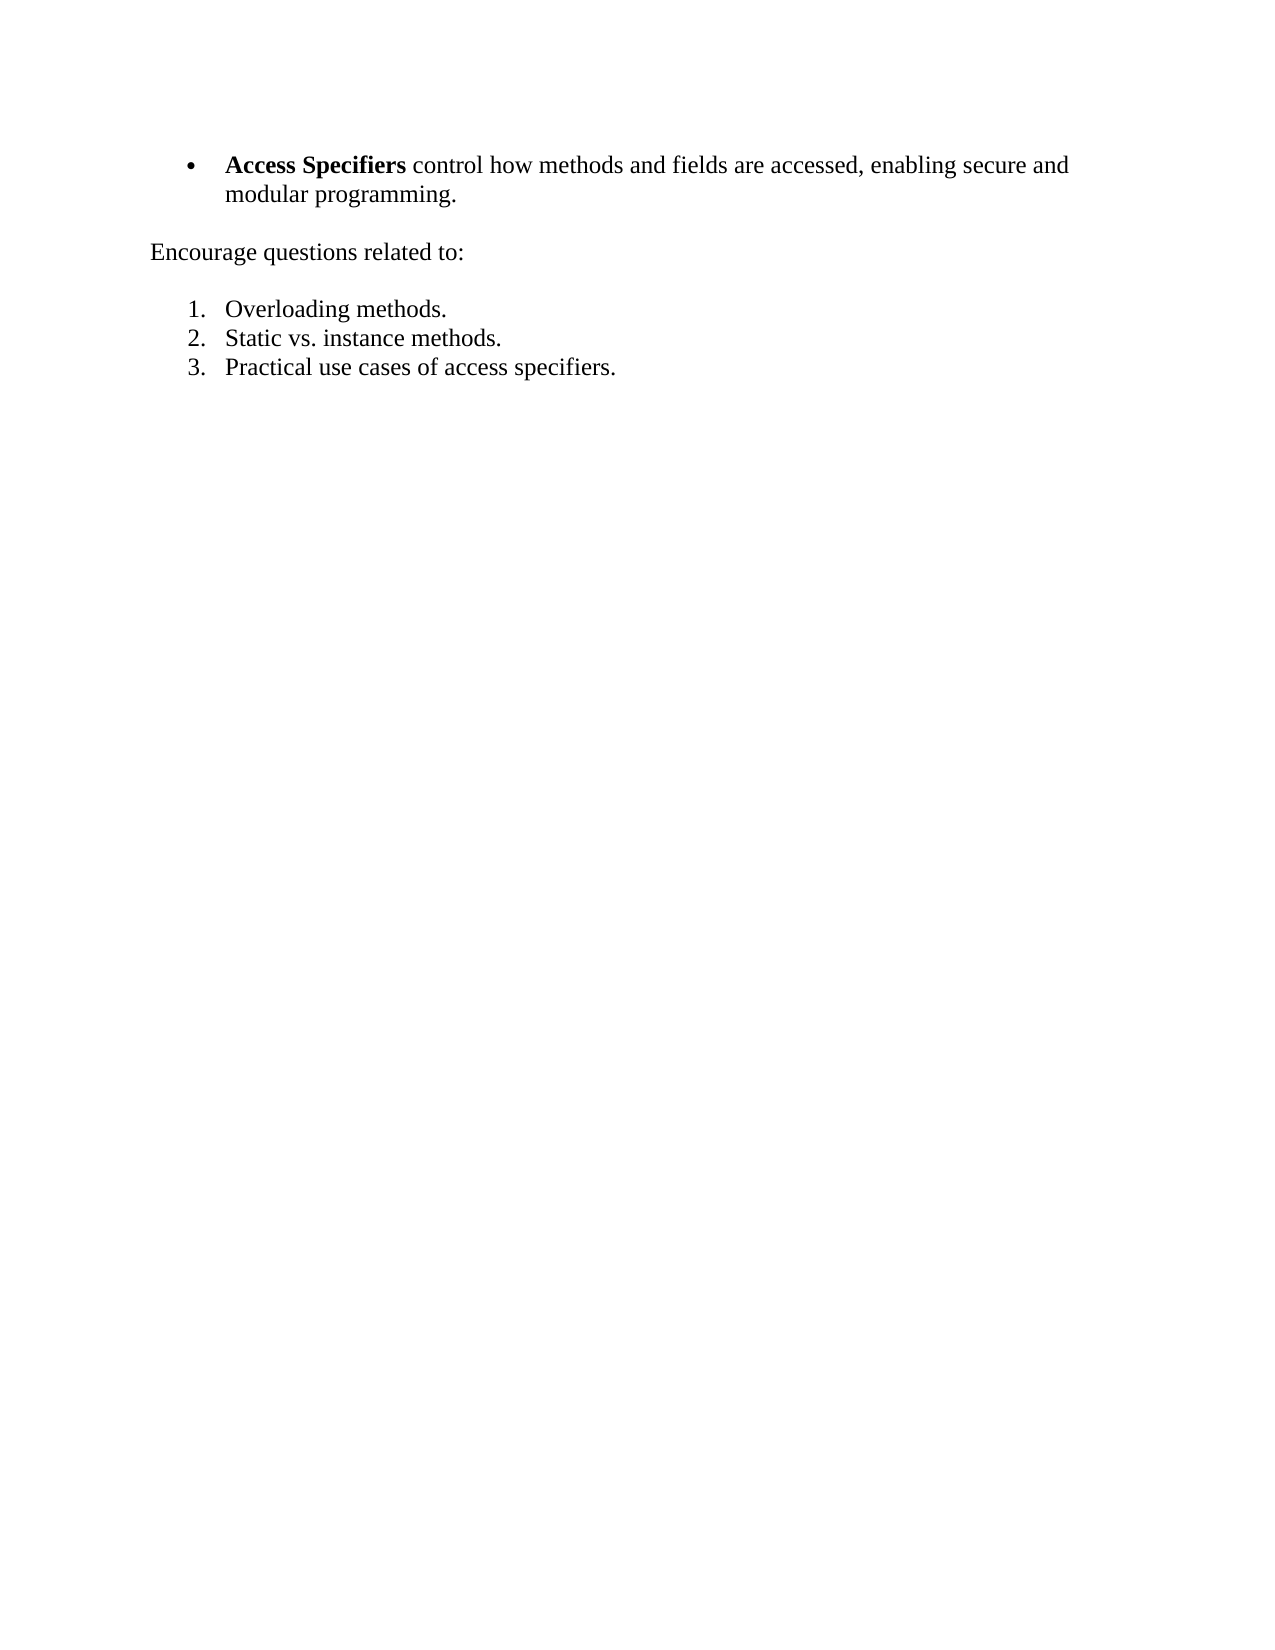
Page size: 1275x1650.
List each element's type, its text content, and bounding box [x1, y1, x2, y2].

text Encourage questions related to: [150, 237, 1125, 265]
list Access Specifiers control how methods and fields are accessed, enabling secure and modular programming. [187, 150, 1125, 207]
list Overloading methods. [187, 294, 1125, 323]
list Practical use cases of access specifiers. [187, 352, 1125, 381]
list Static vs. instance methods. [187, 323, 1125, 352]
